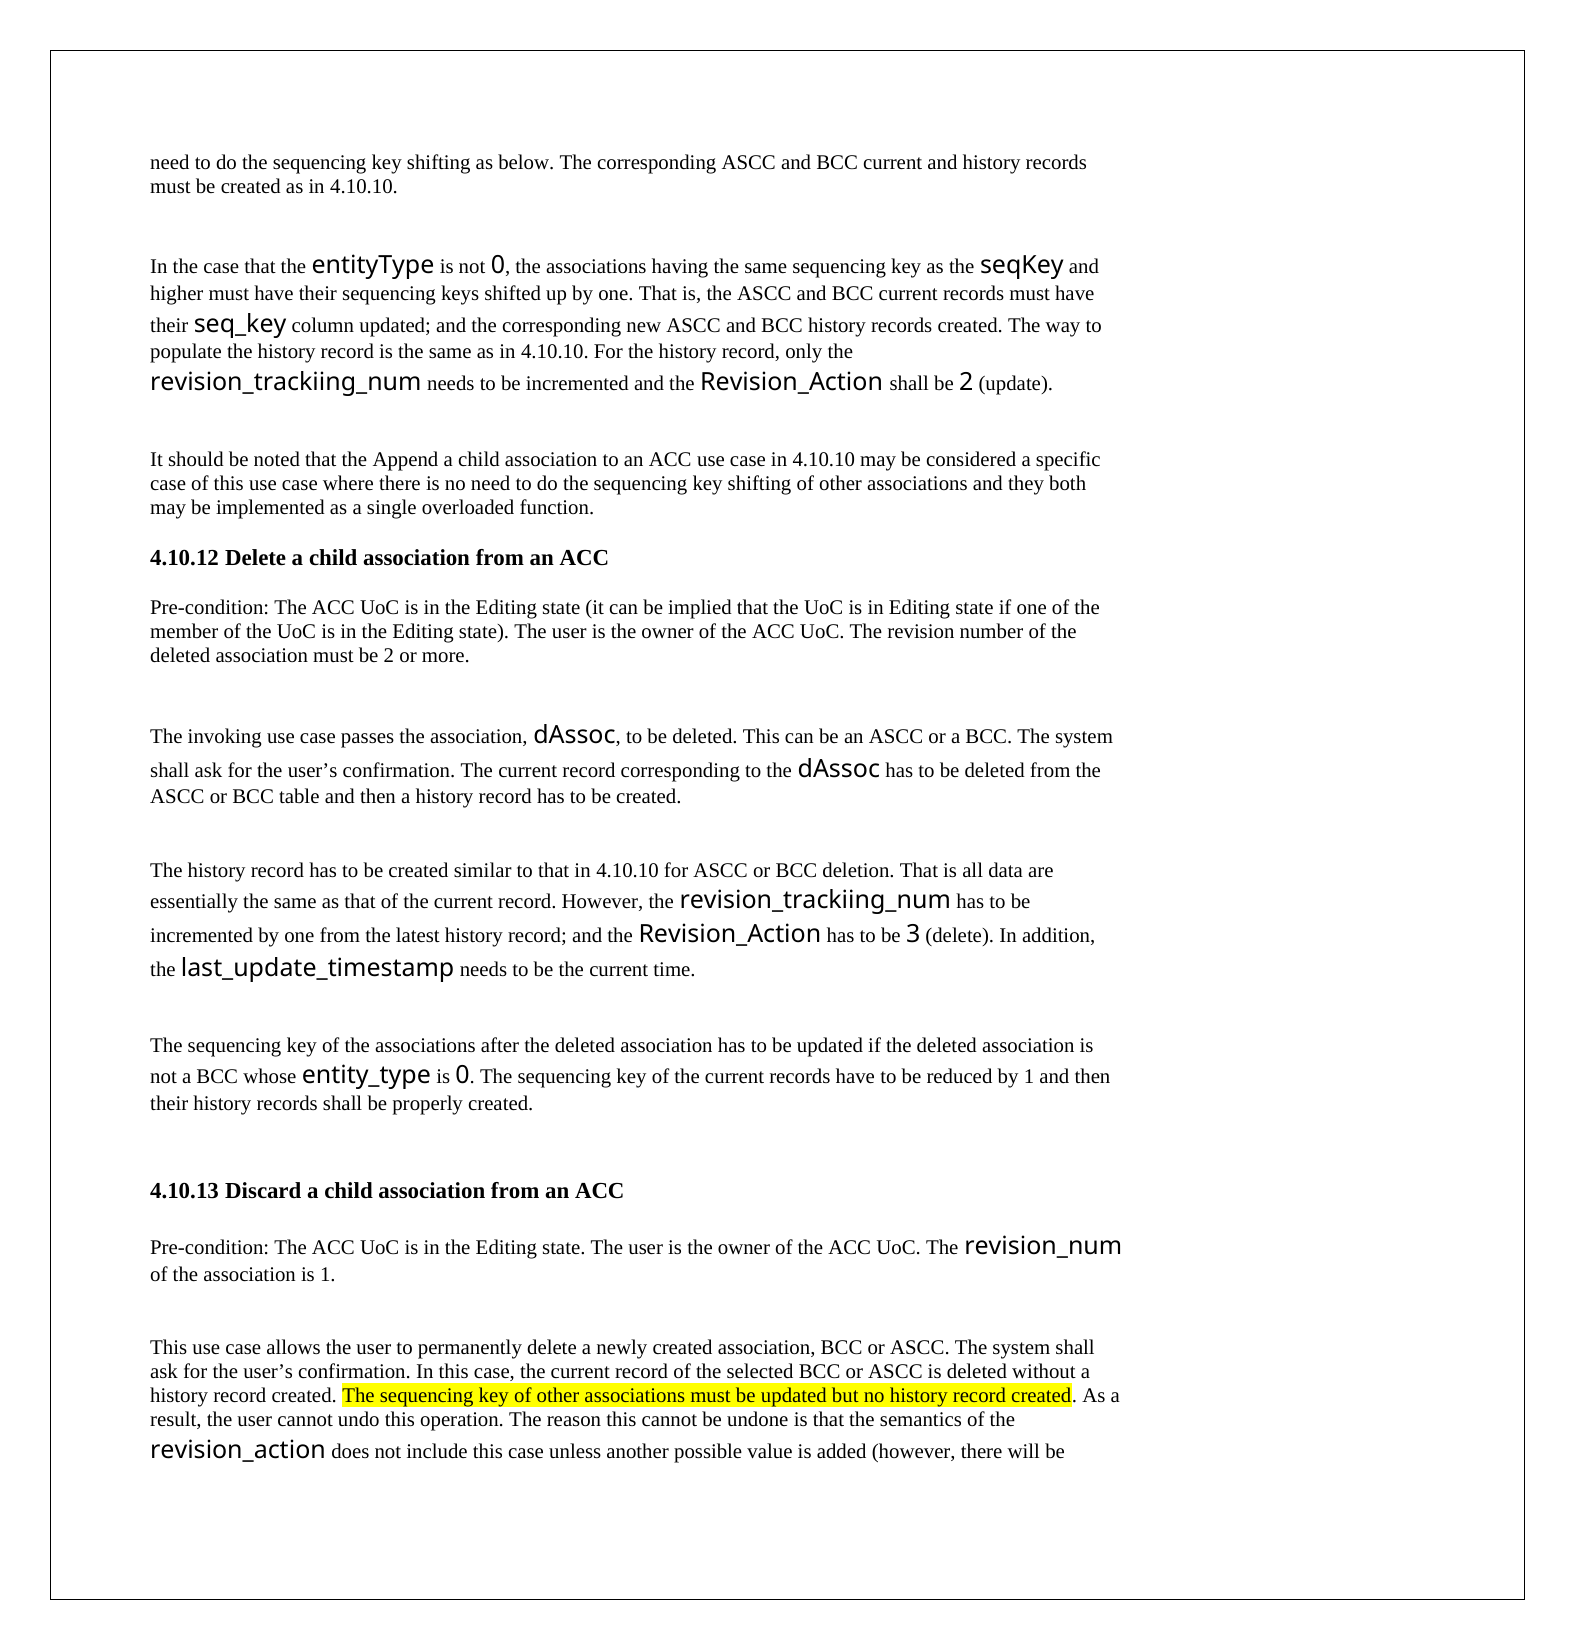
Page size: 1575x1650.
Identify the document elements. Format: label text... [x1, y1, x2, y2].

text Pre-condition: The ACC UoC is in the Editing state (it can be implied that the UoC is in Editing state if one of the member of the UoC is in the Editing state). The user is the owner of the ACC UoC. The revision number of the deleted association must be 2 or more. [150, 595, 1125, 667]
text The invoking use case passes the association, dAssoc, to be deleted. This can be an ASCC or a BCC. The system shall ask for the user’s confirmation. The current record corresponding to the dAssoc has to be deleted from the ASCC or BCC table and then a history record has to be created. [150, 716, 1125, 808]
subtitle Delete a child association from an ACC [150, 544, 1125, 570]
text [150, 150, 1125, 198]
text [150, 1335, 1125, 1466]
text The history record has to be created similar to that in 3.10.10 for ASCC or BCC deletion. That is all data are essentially the same as that of the current record. However, the revision_trackiing_num has to be incremented by one from the latest history record; and the Revision_Action has to be 3 (delete). In addition, the last_update_timestamp needs to be the current time. [150, 858, 1125, 984]
text In the case that the entityType is not 0, the associations having the same sequencing key as the seqKey and higher must have their sequencing keys shifted up by one. That is, the ASCC and BCC current records must have their seq_key column updated; and the corresponding new ASCC and BCC history records created. The way to populate the history record is the same as in 3.10.10. For the history record, only the revision_trackiing_num needs to be incremented and the Revision_Action shall be 2 (update). [150, 247, 1125, 397]
text The sequencing key of the associations after the deleted association has to be updated if the deleted association is not a BCC whose entity_type is 0. The sequencing key of the current records have to be reduced by 1 and then their history records shall be properly created. [150, 1033, 1125, 1115]
text It should be noted that the Append a child association to an ACC use case in 3.10.10 may be considered a specific case of this use case where there is no need to do the sequencing key shifting of other associations and they both may be implemented as a single overloaded function. [150, 447, 1125, 519]
subtitle Discard a child association from an ACC [150, 1177, 1125, 1203]
text Pre-condition: The ACC UoC is in the Editing state. The user is the owner of the ACC UoC. The revision_num of the association is 1. [150, 1228, 1125, 1286]
